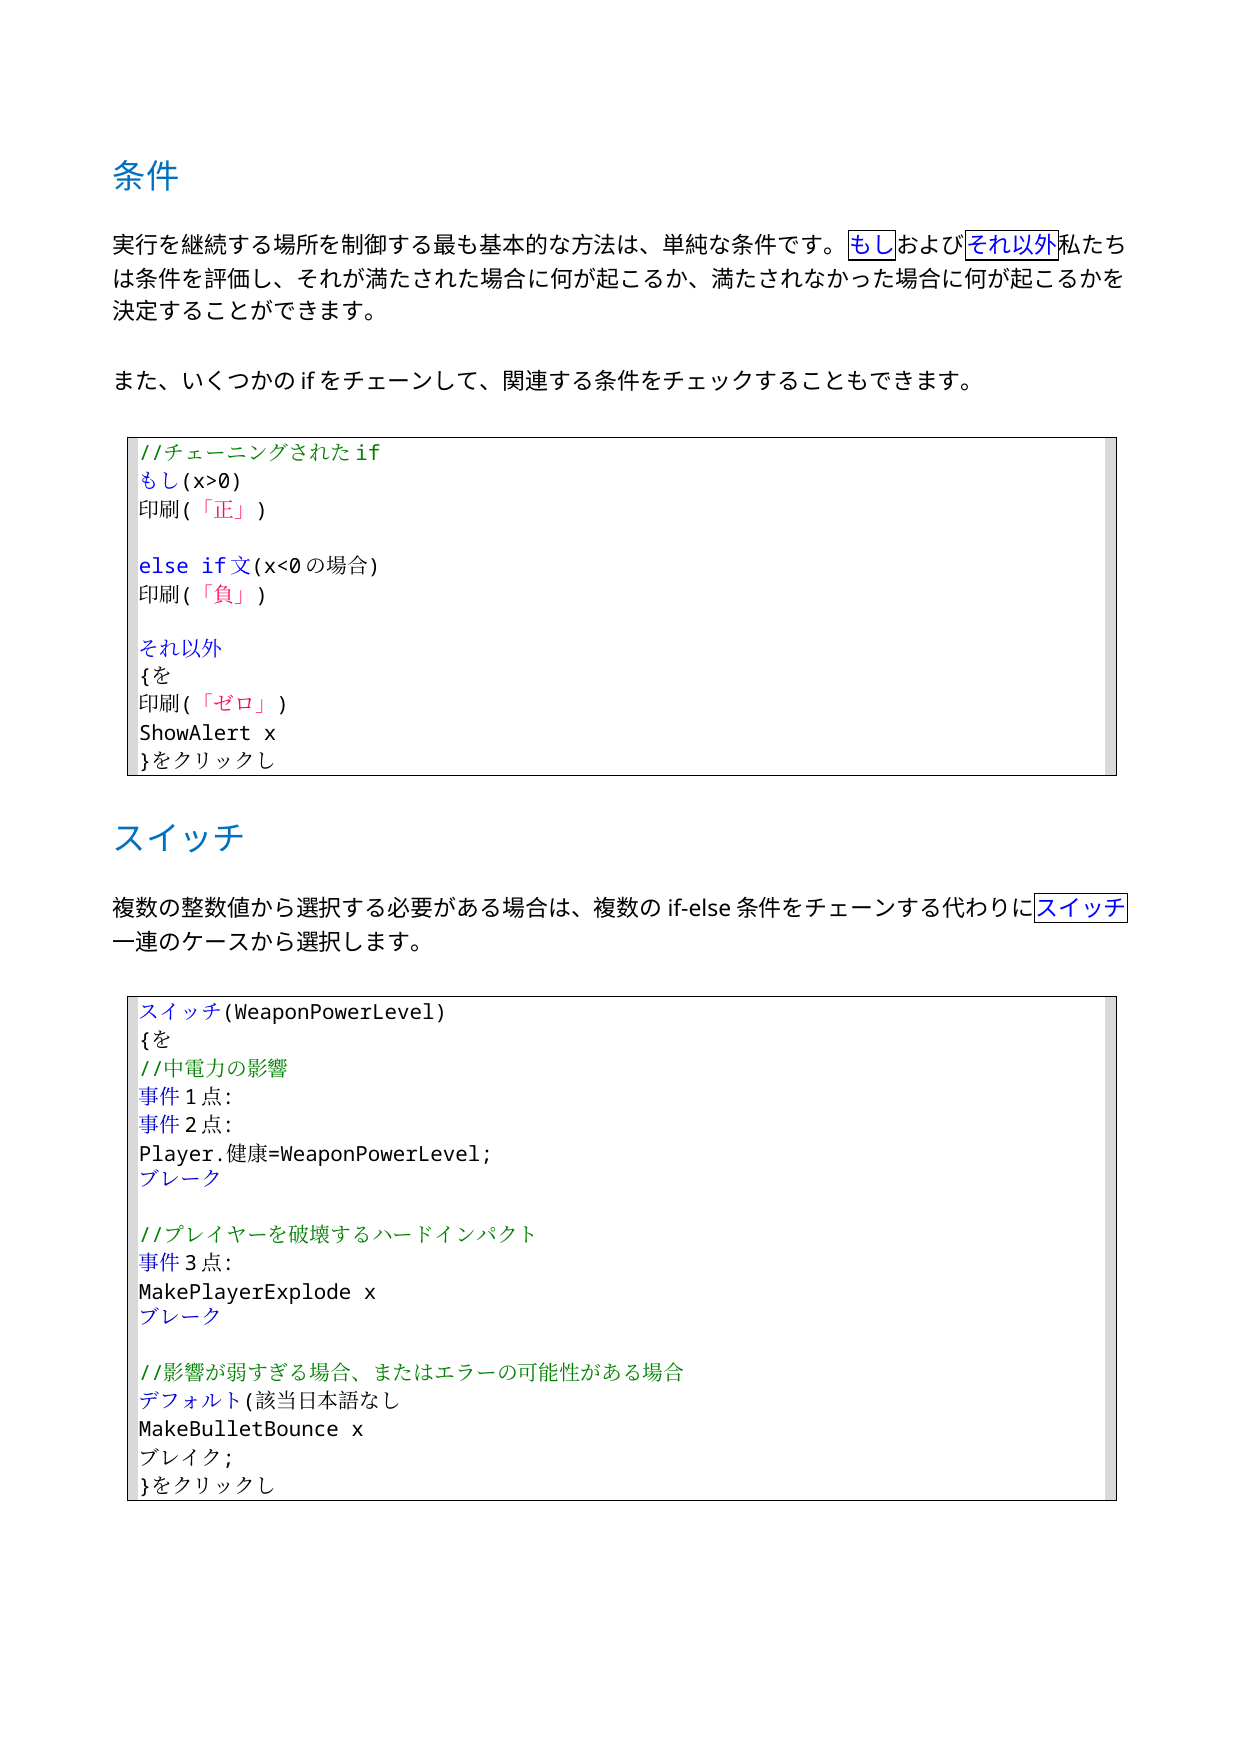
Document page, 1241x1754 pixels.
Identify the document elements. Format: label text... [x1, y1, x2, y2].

text また、いくつかのifをチェーンして、関連する条件をチェックすることもできます。 [112, 365, 1128, 396]
text 実行を継続する場所を制御する最も基本的な方法は、単純な条件です。もしおよびそれ以外私たちは条件を評価し、それが満たされた場合に何が起こるか、満たされなかった場合に何が起こるかを決定することができます。 [112, 230, 1128, 325]
text 複数の整数値から選択する必要がある場合は、複数のif-else条件をチェーンする代わりにスイッチ一連のケースから選択します。 [112, 892, 1128, 956]
subtitle 条件 [112, 150, 1128, 198]
subtitle スイッチ [112, 812, 1128, 860]
